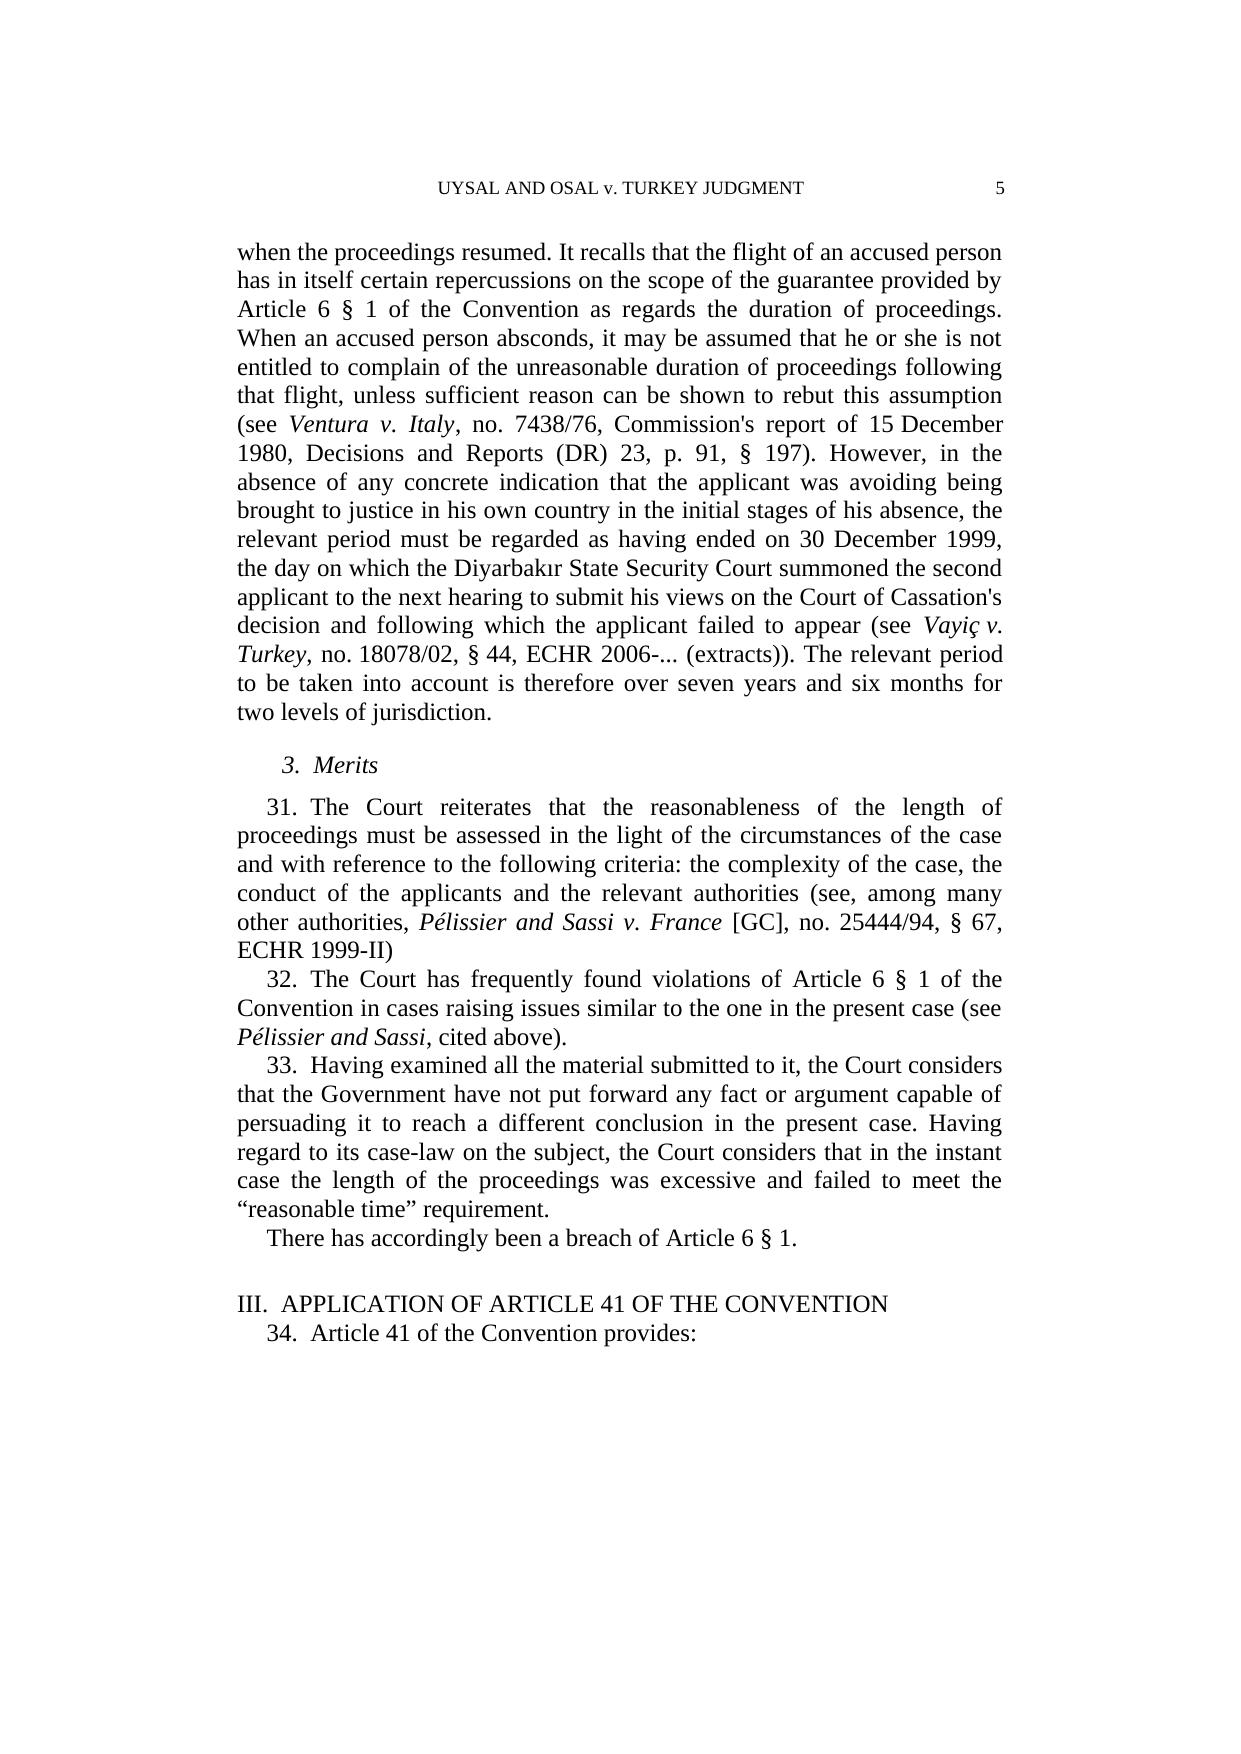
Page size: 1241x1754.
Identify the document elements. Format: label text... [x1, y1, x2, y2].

text 34. Article 41 of the Convention provides: [237, 1318, 1003, 1347]
text There has accordingly been a breach of Article 6 § 1. [237, 1223, 1003, 1252]
text 31. The Court reiterates that the reasonableness of the length of proceedings must be assessed in the light of the circumstances of the case and with reference to the following criteria: the complexity of the case, the conduct of the applicants and the relevant authorities (see, among many other authorities, Pélissier and Sassi v. France [GC], no. 25444/94, § 67, ECHR 1999-II) [237, 792, 1003, 964]
text III. APPLICATION OF ARTICLE 41 OF THE CONVENTION [237, 1289, 1003, 1318]
text 33. Having examined all the material submitted to it, the Court considers that the Government have not put forward any fact or argument capable of persuading it to reach a different conclusion in the present case. Having regard to its case-law on the subject, the Court considers that in the instant case the length of the proceedings was excessive and failed to meet the “reasonable time” requirement. [237, 1051, 1003, 1223]
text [237, 237, 1003, 726]
text 32. The Court has frequently found violations of Article 6 § 1 of the Convention in cases raising issues similar to the one in the present case (see Pélissier and Sassi, cited above). [237, 964, 1003, 1051]
text 3. Merits [282, 751, 1003, 779]
